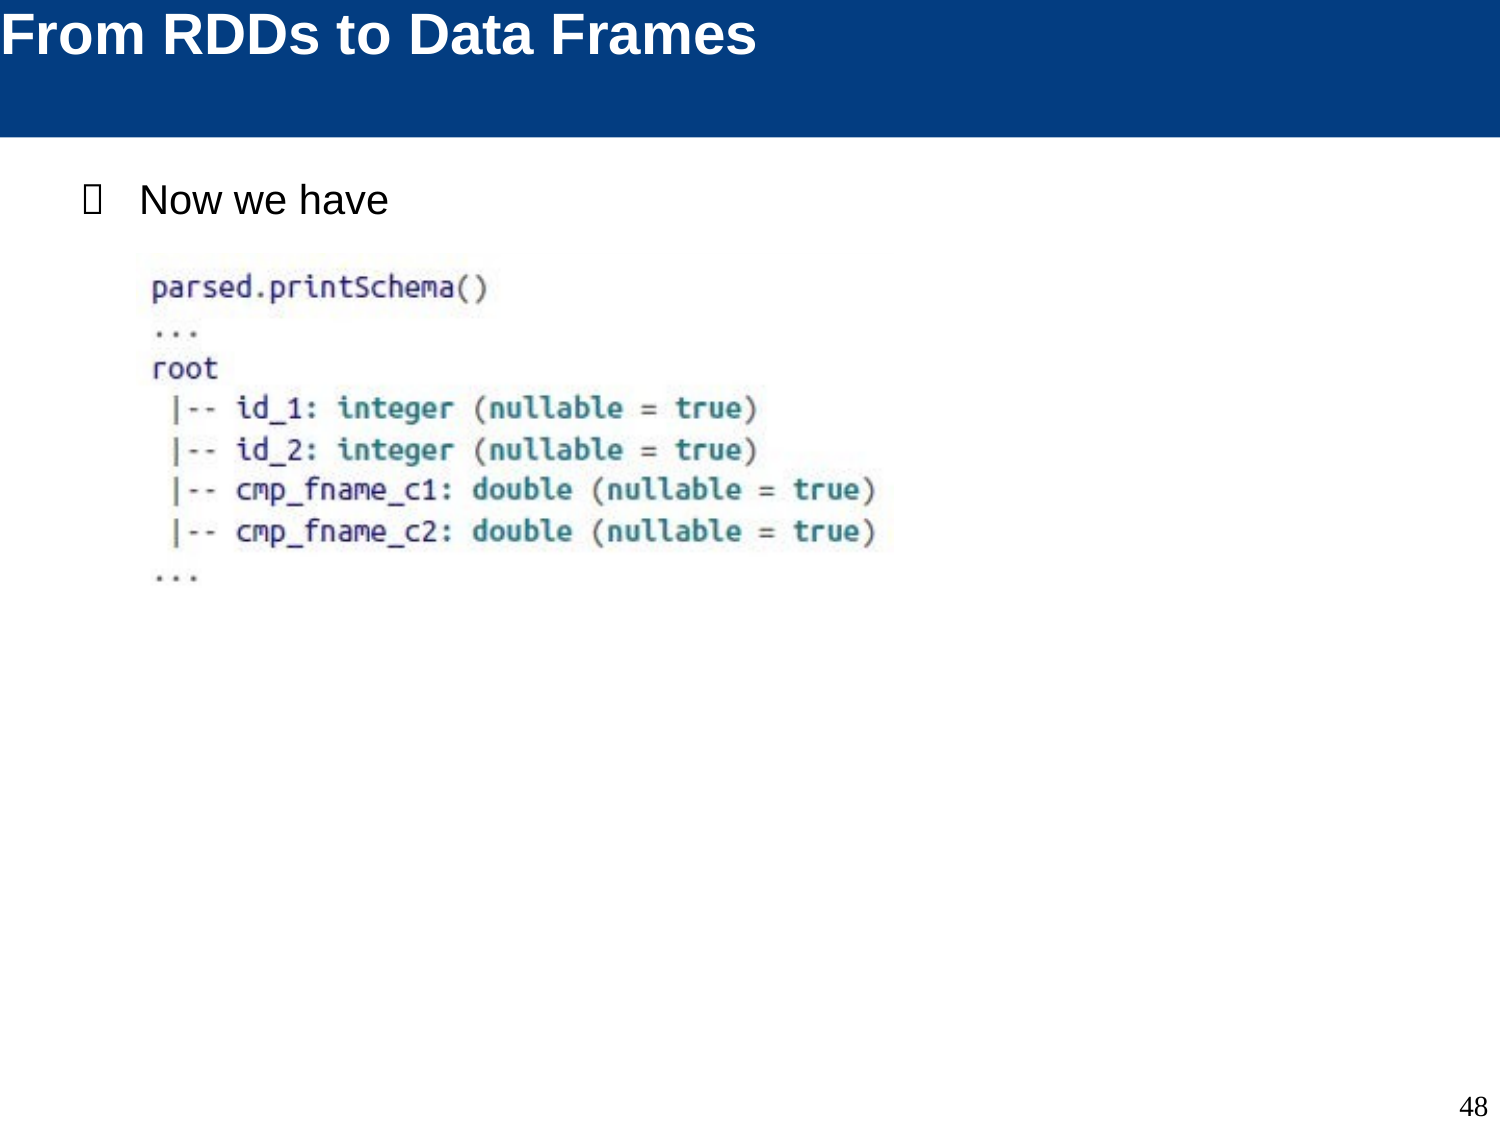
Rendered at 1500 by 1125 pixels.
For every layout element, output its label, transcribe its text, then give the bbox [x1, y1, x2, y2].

text 48 [0, 1089, 1488, 1122]
subtitle Now we have [80, 170, 1500, 227]
picture [135, 253, 894, 588]
